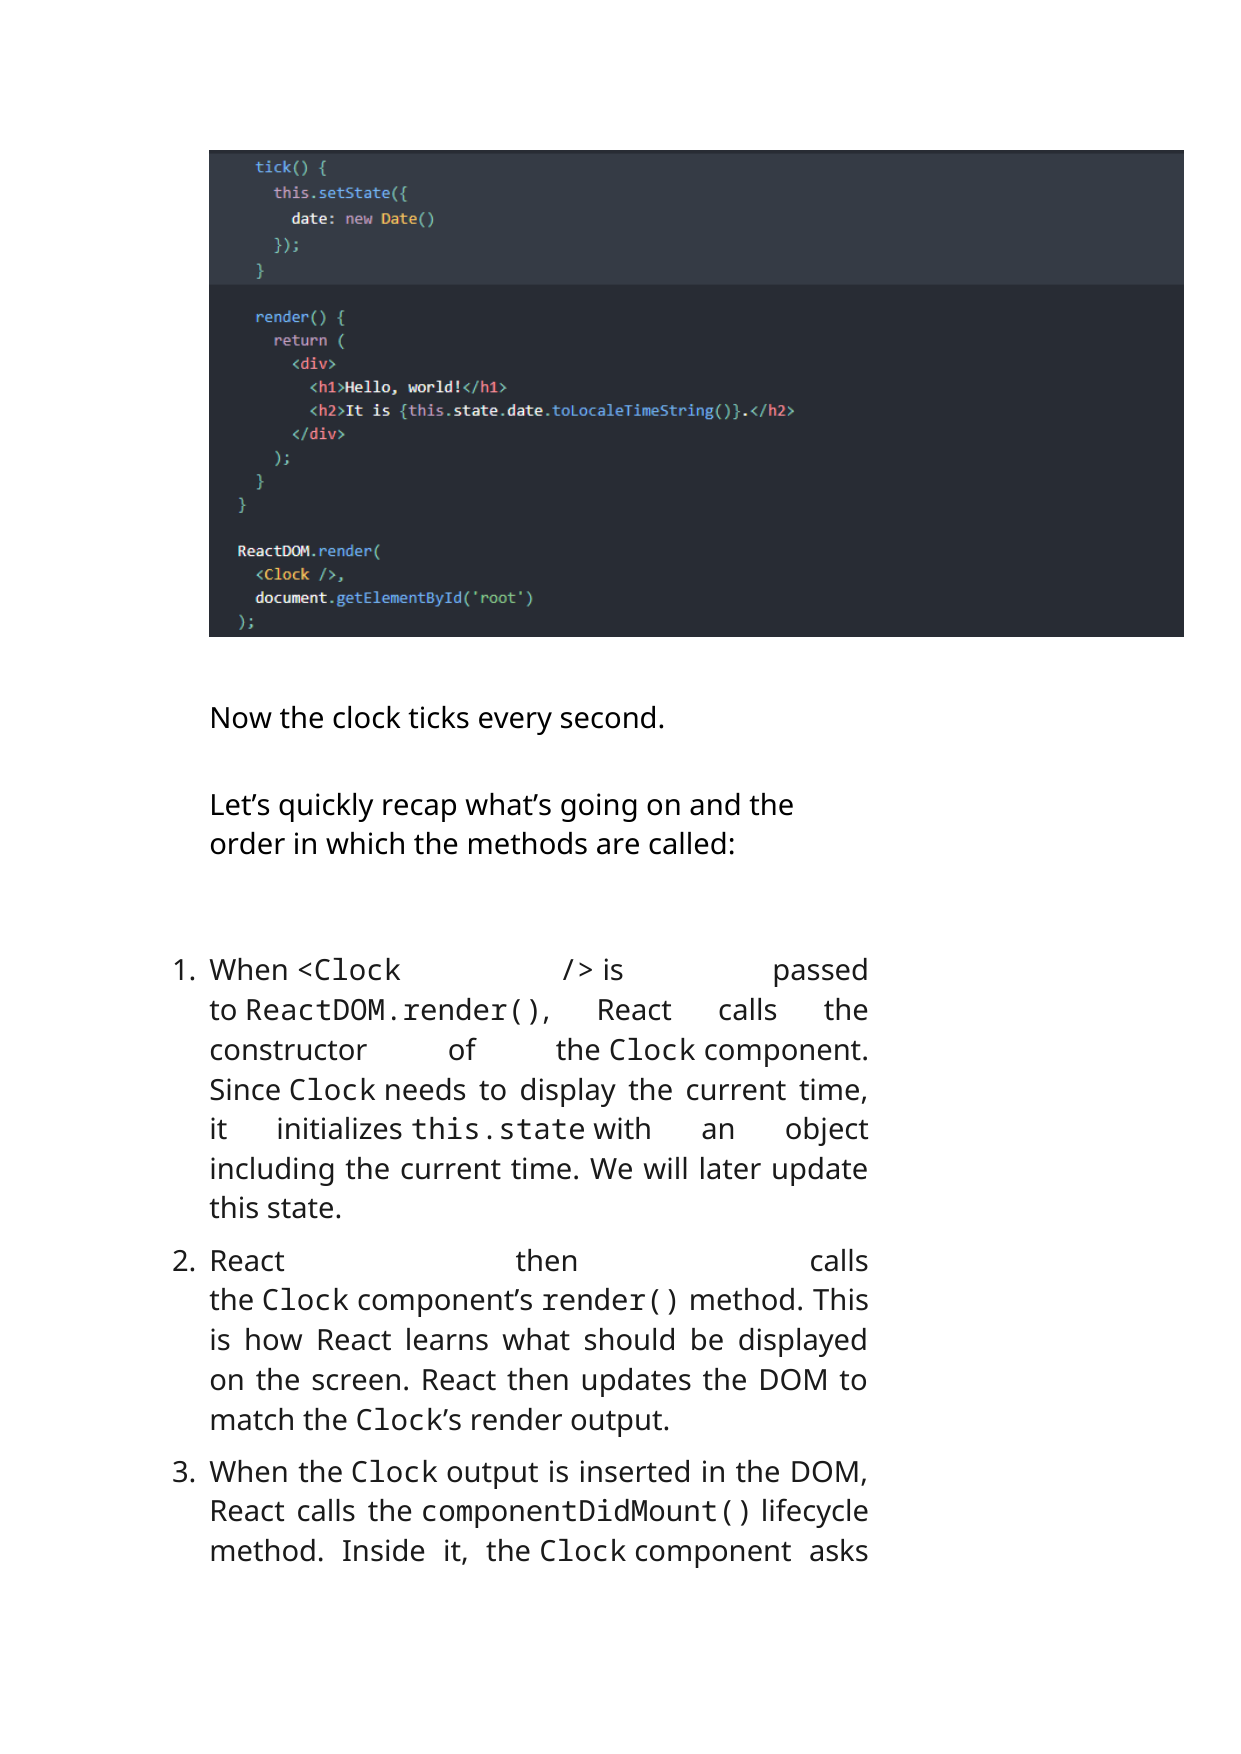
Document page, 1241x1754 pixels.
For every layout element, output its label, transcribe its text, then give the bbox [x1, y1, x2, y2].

text Let’s quickly recap what’s going on and the order in which the methods are called: [209, 784, 869, 863]
picture [209, 150, 1184, 637]
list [172, 1451, 869, 1570]
text Now the clock ticks every second. [209, 697, 869, 737]
list React then calls the Clock component’s render() method. This is how React learns what should be displayed on the screen. React then updates the DOM to match the Clock’s render output. [172, 1240, 869, 1438]
list When <Clock /> is passed to ReactDOM.render(), React calls the constructor of the Clock component. Since Clock needs to display the current time, it initializes this.state with an object including the current time. We will later update this state. [172, 950, 869, 1227]
